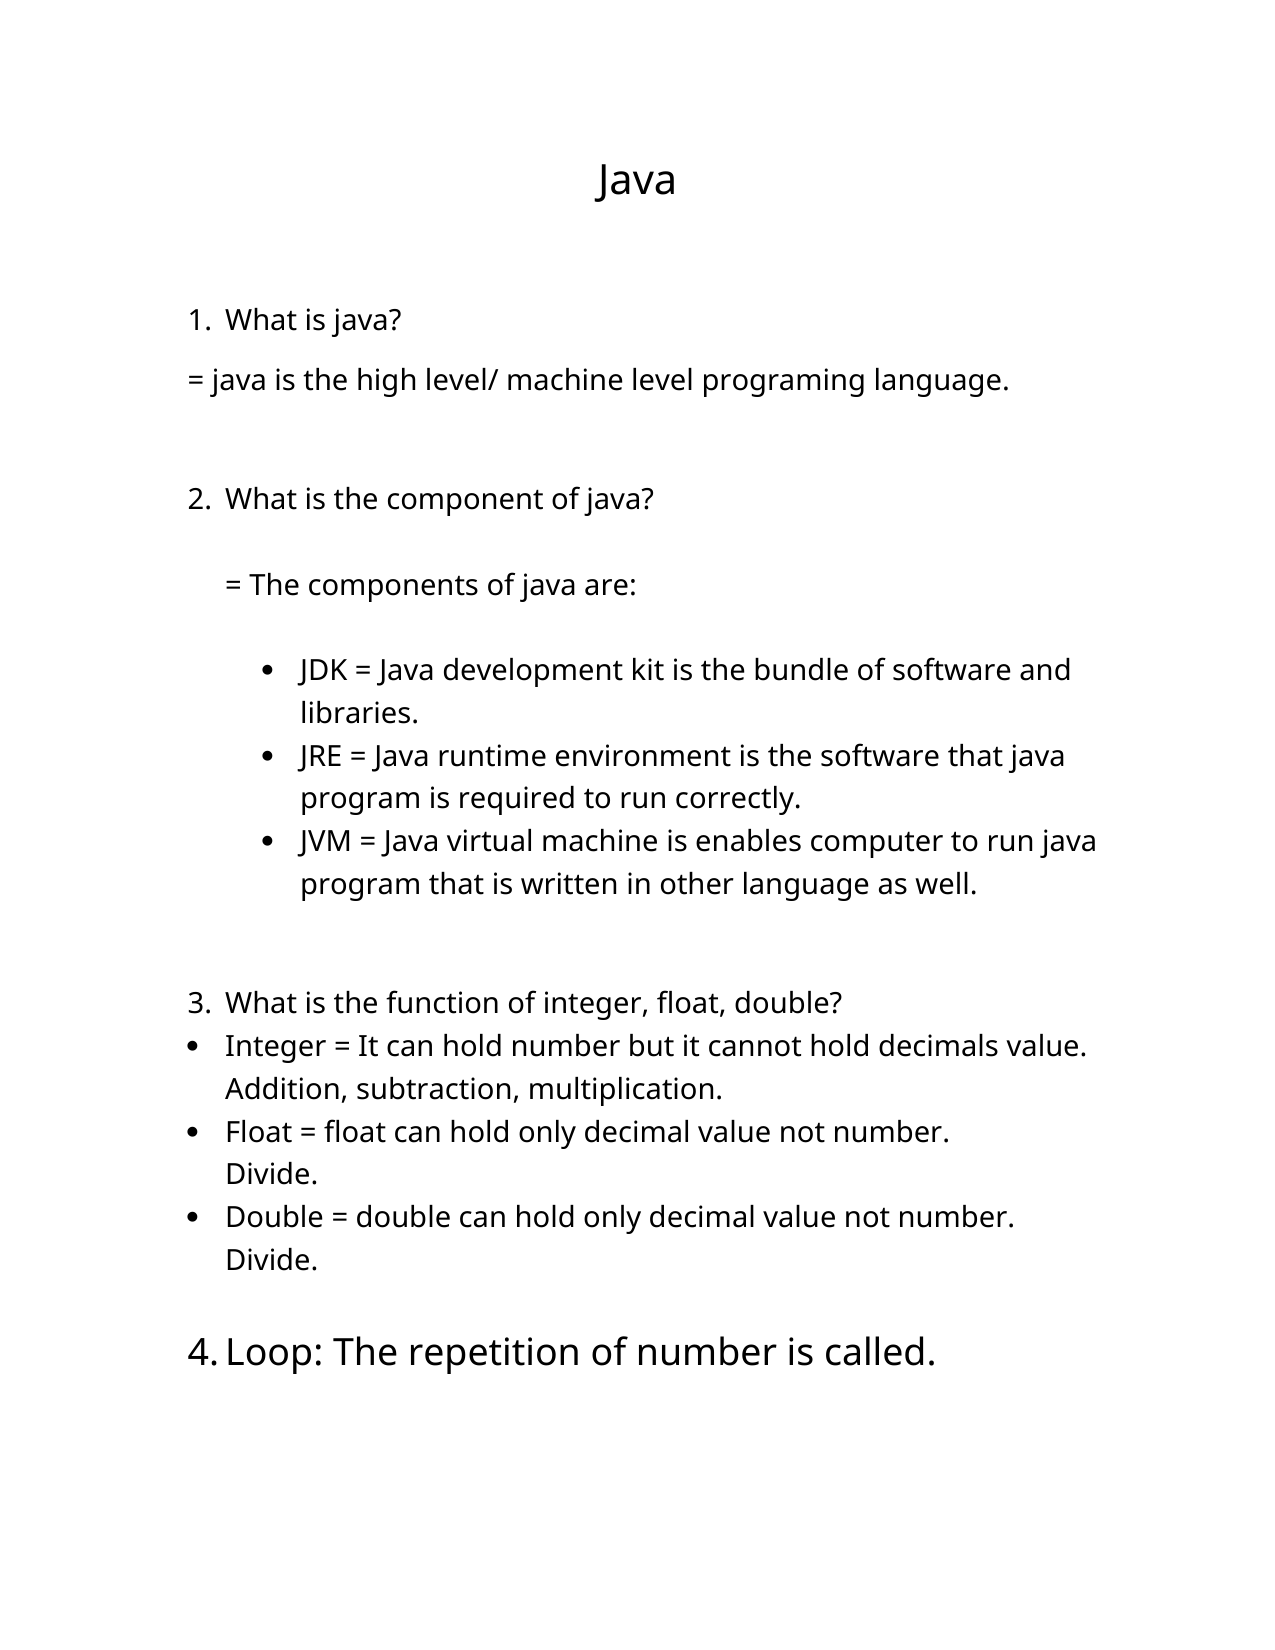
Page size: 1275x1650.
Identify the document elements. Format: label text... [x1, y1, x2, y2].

list JDK = Java development kit is the bundle of software and libraries. [262, 649, 1125, 732]
list Divide. [225, 1154, 1125, 1193]
list Addition, subtraction, multiplication. [225, 1068, 1125, 1108]
list Integer = It can hold number but it cannot hold decimals value. [187, 1025, 1125, 1065]
list = The components of java are: [225, 564, 1125, 603]
list What is the component of java? [187, 478, 1125, 518]
list Float = float can hold only decimal value not number. [187, 1111, 1125, 1151]
list JVM = Java virtual machine is enables computer to run java program that is written in other language as well. [262, 821, 1125, 903]
list Loop: The repetition of number is called. [187, 1325, 1125, 1376]
text Java [150, 150, 1125, 207]
list JRE = Java runtime environment is the software that java program is required to run correctly. [262, 735, 1125, 817]
list Divide. [225, 1239, 1125, 1279]
text = java is the high level/ machine level programing language. [187, 359, 1125, 399]
list What is the function of integer, float, double? [187, 982, 1125, 1022]
list Double = double can hold only decimal value not number. [187, 1196, 1125, 1236]
list What is java? [187, 300, 1125, 339]
